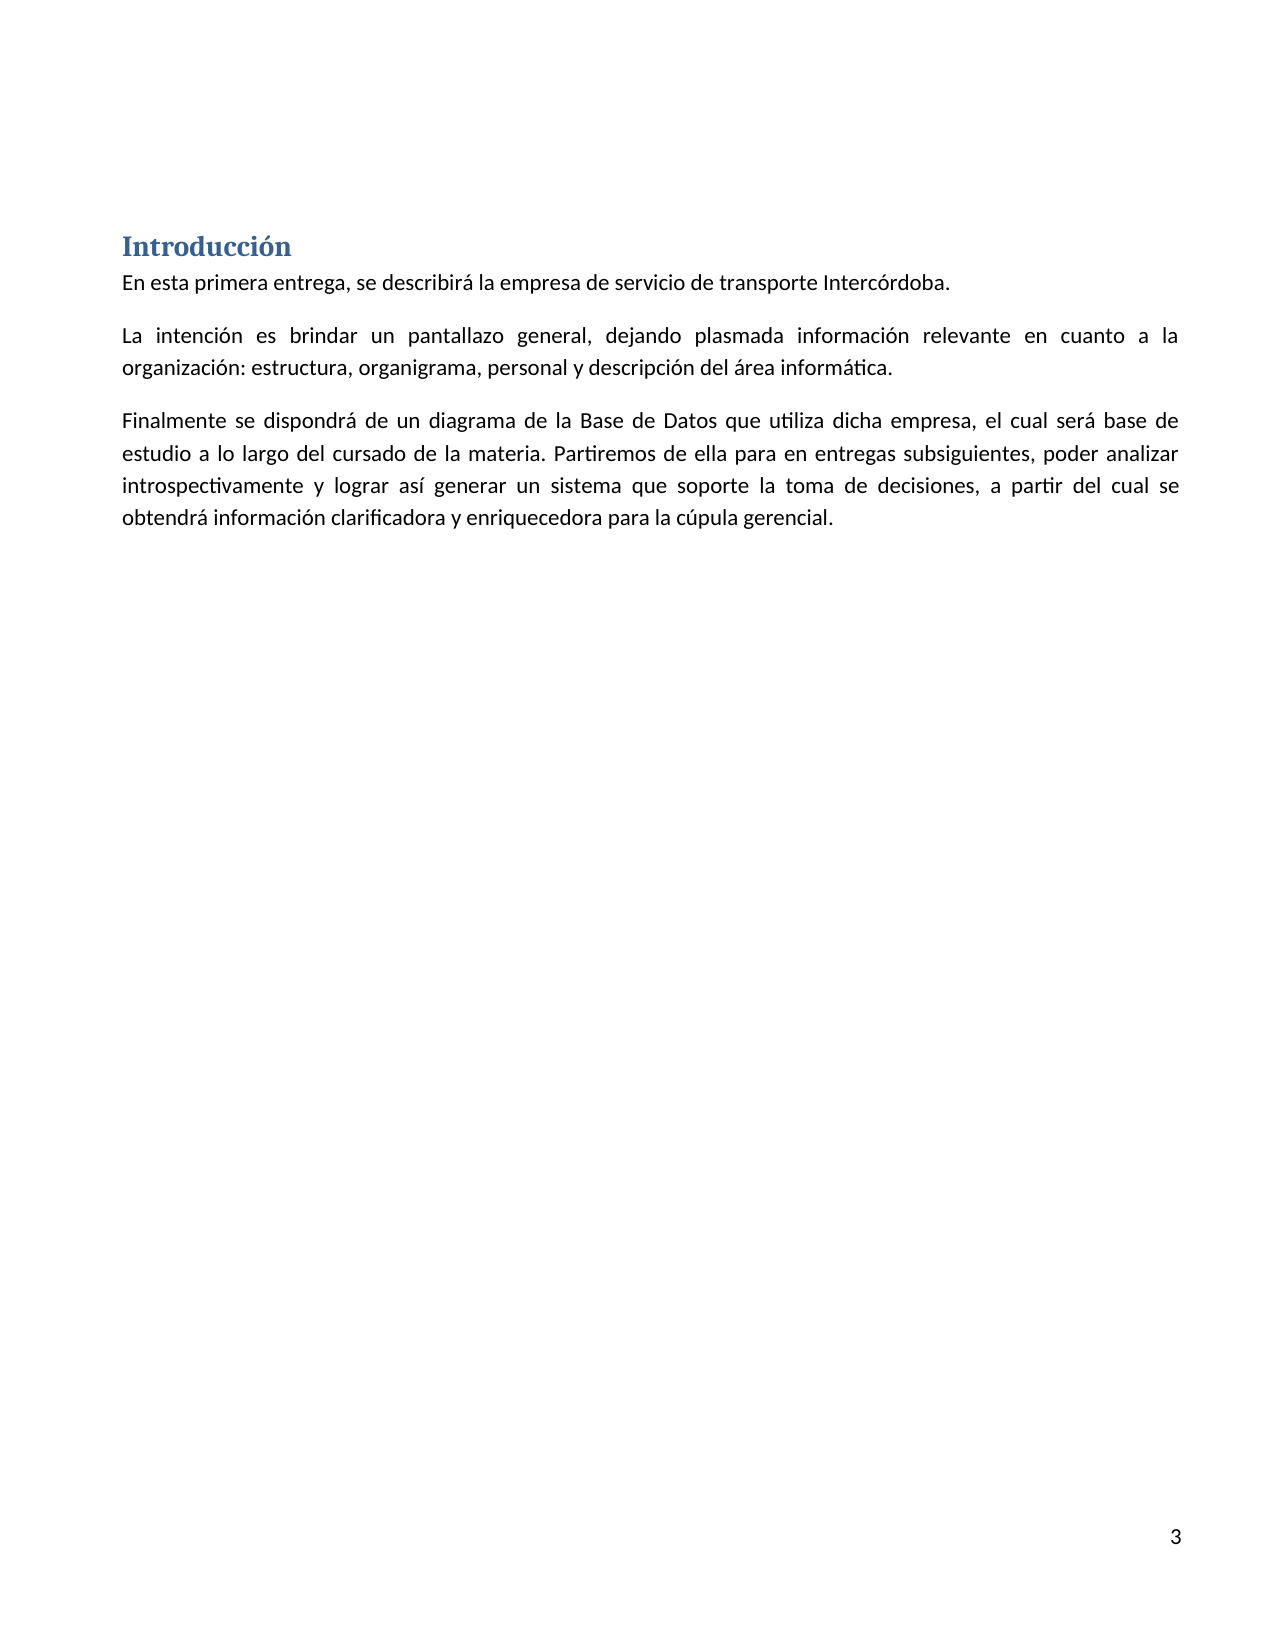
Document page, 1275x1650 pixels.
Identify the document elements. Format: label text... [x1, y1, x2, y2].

text La intención es brindar un pantallazo general, dejando plasmada información relevante en cuanto a la organización: estructura, organigrama, personal y descripción del área informática. [122, 321, 1181, 382]
subtitle Introducción [122, 230, 1181, 263]
text En esta primera entrega, se describirá la empresa de servicio de transporte Intercórdoba. [122, 268, 1181, 296]
text Finalmente se dispondrá de un diagrama de la Base de Datos que utiliza dicha empresa, el cual será base de estudio a lo largo del cursado de la materia. Partiremos de ella para en entregas subsiguientes, poder analizar introspectivamente y lograr así generar un sistema que soporte la toma de decisiones, a partir del cual se obtendrá información clarificadora y enriquecedora para la cúpula gerencial. [122, 407, 1181, 531]
